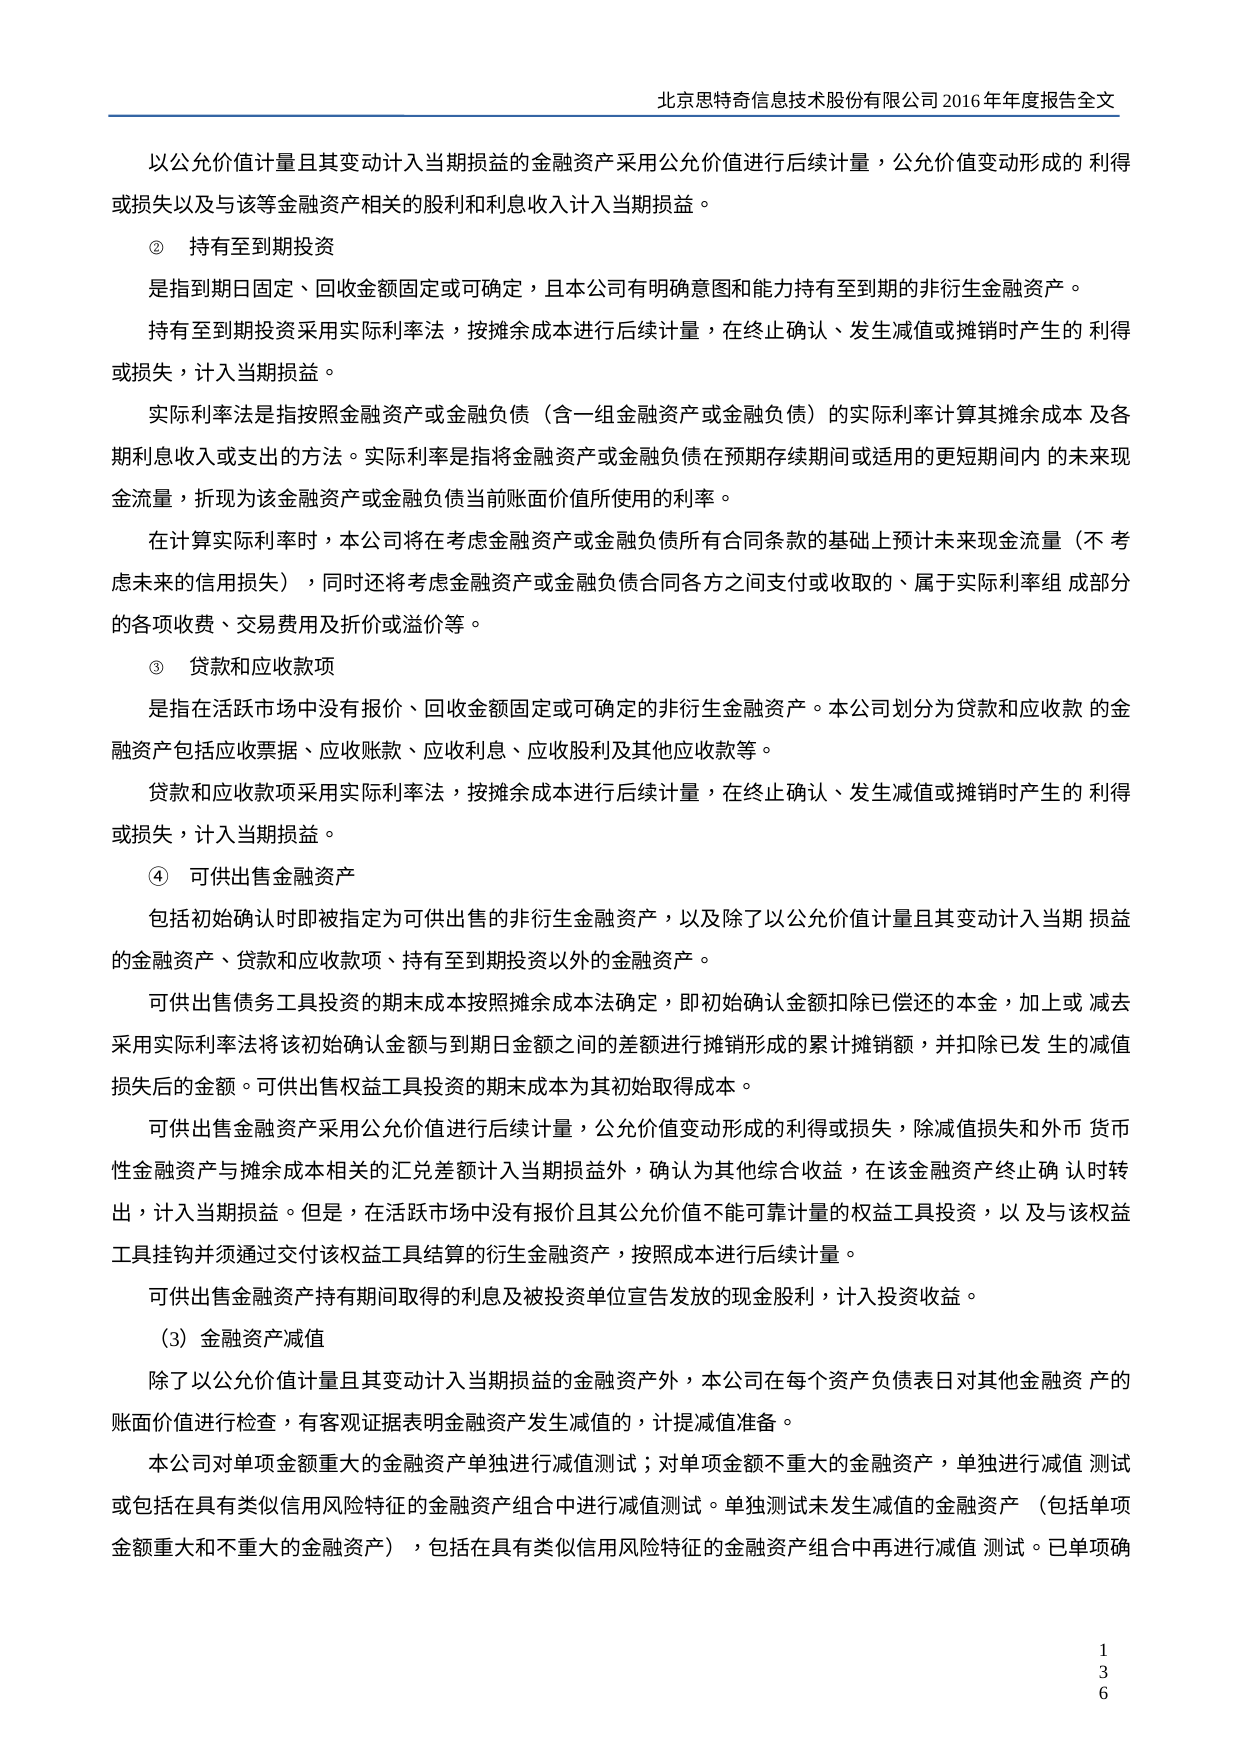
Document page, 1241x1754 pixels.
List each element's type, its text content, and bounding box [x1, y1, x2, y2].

list 可供出售金融资产 [111, 851, 1132, 893]
text 可供出售金融资产采用公允价值进行后续计量，公允价值变动形成的利得或损失，除减值损失和外币 货币性金融资产与摊余成本相关的汇兑差额计入当期损益外，确认为其他综合收益，在该金融资产终止确 认时转出，计入当期损益。但是，在活跃市场中没有报价且其公允价值不能可靠计量的权益工具投资，以 及与该权益工具挂钩并须通过交付该权益工具结算的衍生金融资产，按照成本进行后续计量。 [111, 1103, 1132, 1271]
text （3）金融资产减值 [111, 1312, 1132, 1354]
text 贷款和应收款项采用实际利率法，按摊余成本进行后续计量，在终止确认、发生减值或摊销时产生的 利得或损失，计入当期损益。 [111, 767, 1132, 851]
text 实际利率法是指按照金融资产或金融负债（含一组金融资产或金融负债）的实际利率计算其摊余成本 及各期利息收入或支出的方法。实际利率是指将金融资产或金融负债在预期存续期间或适用的更短期间内 的未来现金流量，折现为该金融资产或金融负债当前账面价值所使用的利率。 [111, 389, 1132, 515]
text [111, 1438, 1132, 1563]
list 持有至到期投资 [111, 221, 1132, 263]
text 在计算实际利率时，本公司将在考虑金融资产或金融负债所有合同条款的基础上预计未来现金流量（不 考虑未来的信用损失），同时还将考虑金融资产或金融负债合同各方之间支付或收取的、属于实际利率组 成部分的各项收费、交易费用及折价或溢价等。 [111, 515, 1132, 641]
text 以公允价值计量且其变动计入当期损益的金融资产采用公允价值进行后续计量，公允价值变动形成的 利得或损失以及与该等金融资产相关的股利和利息收入计入当期损益。 [111, 137, 1132, 221]
text 包括初始确认时即被指定为可供出售的非衍生金融资产，以及除了以公允价值计量且其变动计入当期 损益的金融资产、贷款和应收款项、持有至到期投资以外的金融资产。 [111, 893, 1132, 977]
text 是指到期日固定、回收金额固定或可确定，且本公司有明确意图和能力持有至到期的非衍生金融资产。 [111, 263, 1132, 305]
text 可供出售债务工具投资的期末成本按照摊余成本法确定，即初始确认金额扣除已偿还的本金，加上或 减去采用实际利率法将该初始确认金额与到期日金额之间的差额进行摊销形成的累计摊销额，并扣除已发 生的减值损失后的金额。可供出售权益工具投资的期末成本为其初始取得成本。 [111, 977, 1132, 1103]
text 可供出售金融资产持有期间取得的利息及被投资单位宣告发放的现金股利，计入投资收益。 [111, 1271, 1132, 1312]
text 除了以公允价值计量且其变动计入当期损益的金融资产外，本公司在每个资产负债表日对其他金融资 产的账面价值进行检查，有客观证据表明金融资产发生减值的，计提减值准备。 [111, 1354, 1132, 1438]
text 是指在活跃市场中没有报价、回收金额固定或可确定的非衍生金融资产。本公司划分为贷款和应收款 的金融资产包括应收票据、应收账款、应收利息、应收股利及其他应收款等。 [111, 683, 1132, 767]
text 持有至到期投资采用实际利率法，按摊余成本进行后续计量，在终止确认、发生减值或摊销时产生的 利得或损失，计入当期损益。 [111, 305, 1132, 389]
list 贷款和应收款项 [111, 641, 1132, 683]
